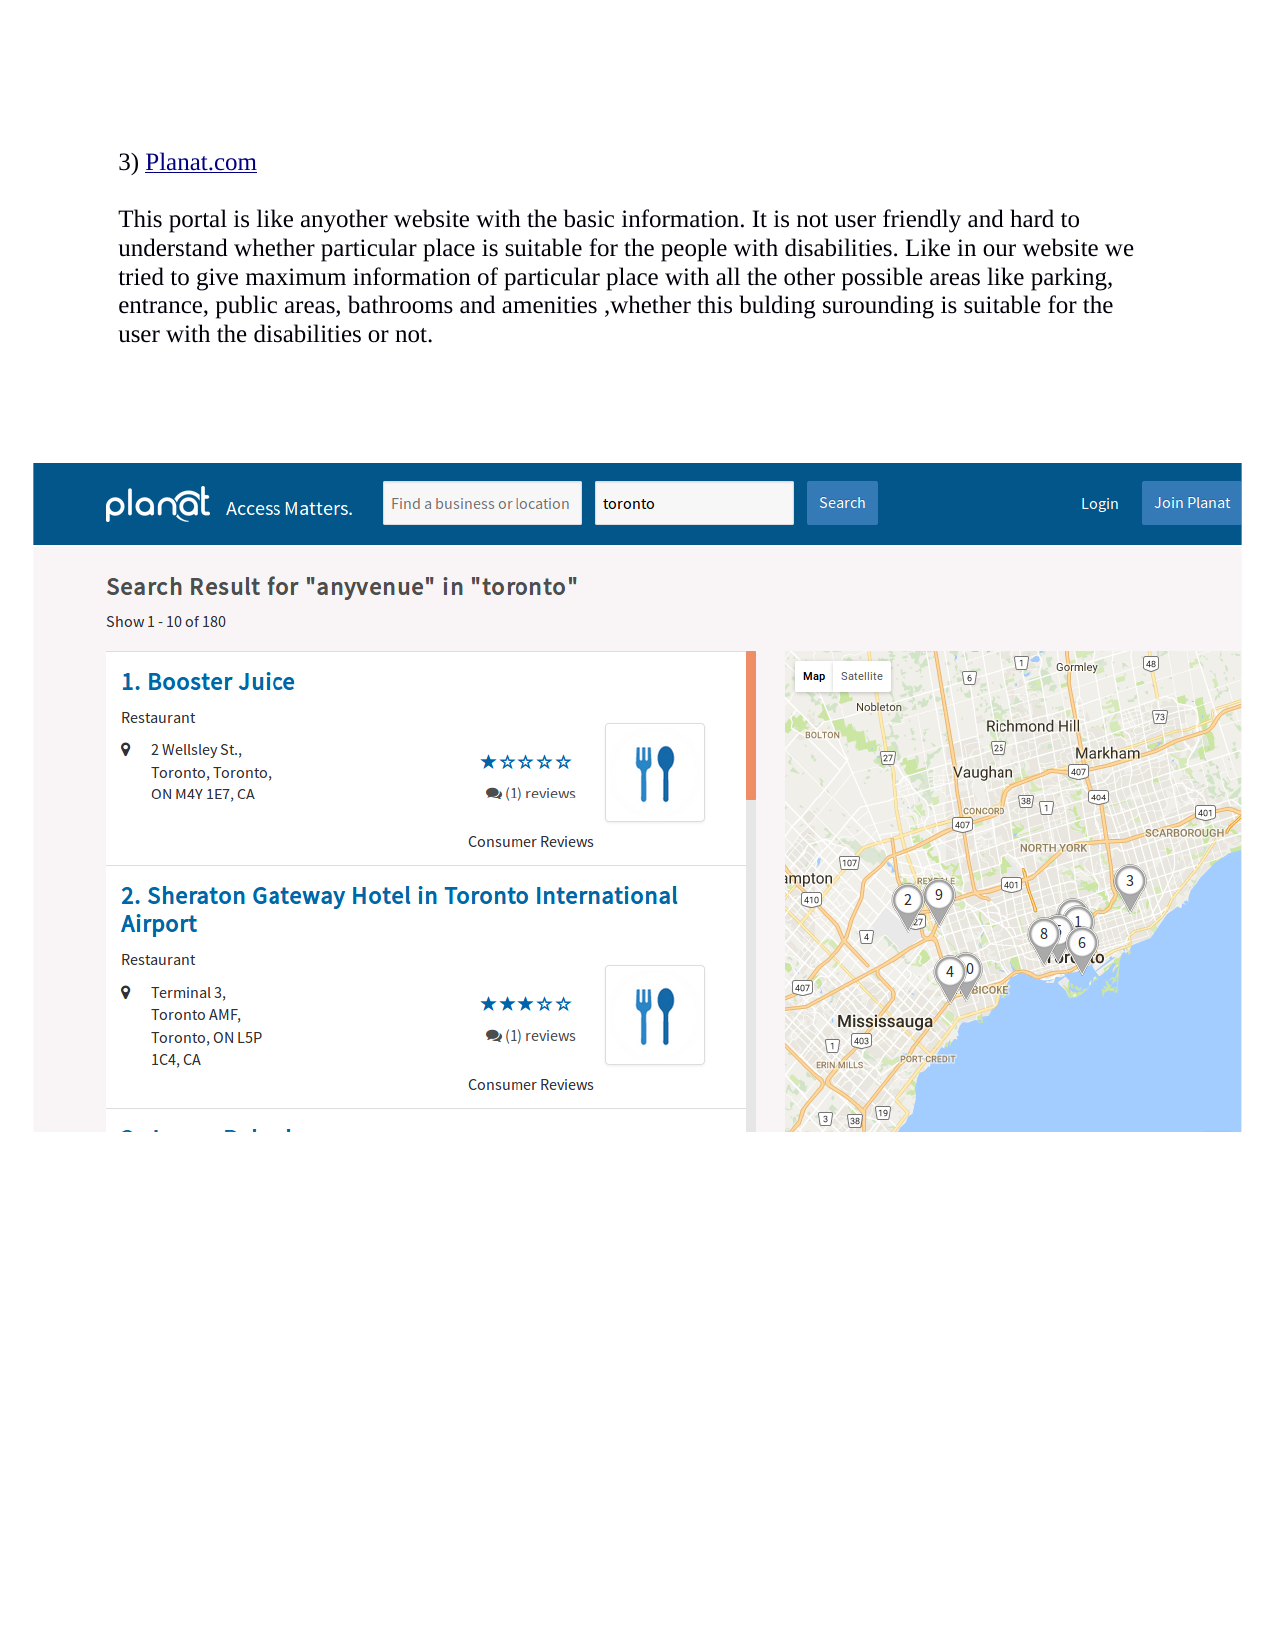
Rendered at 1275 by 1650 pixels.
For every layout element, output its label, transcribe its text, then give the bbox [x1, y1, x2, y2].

text 3) Planat.com [118, 147, 1157, 176]
picture [33, 463, 1242, 1132]
text This portal is like anyother website with the basic information. It is not user friendly and hard to understand whether particular place is suitable for the people with disabilities. Like in our website we tried to give maximum information of particular place with all the other possible areas like parking, entrance, public areas, bathrooms and amenities ,whether this bulding surounding is suitable for the user with the disabilities or not. [118, 204, 1157, 348]
